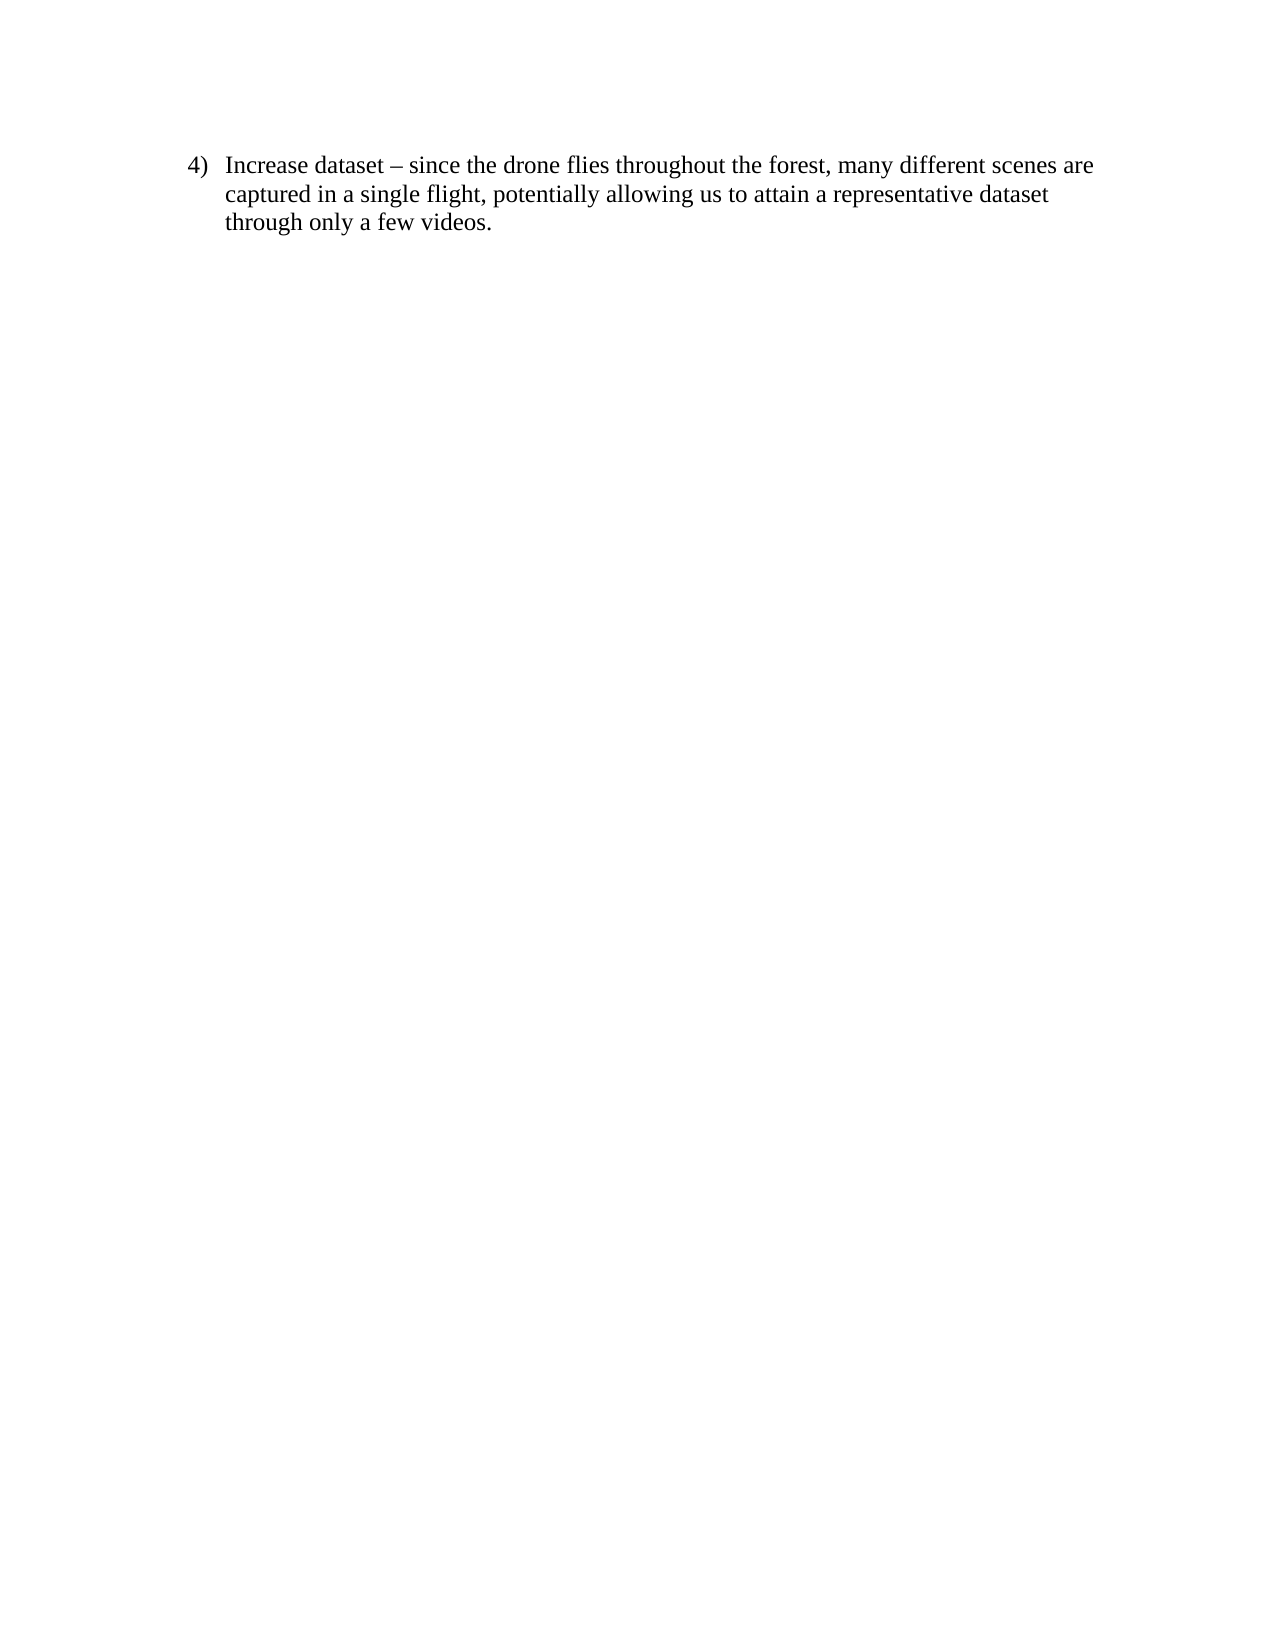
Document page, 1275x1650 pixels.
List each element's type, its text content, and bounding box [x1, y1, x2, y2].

list Increase dataset – since the drone flies throughout the forest, many different scenes are captured in a single flight, potentially allowing us to attain a representative dataset through only a few videos. [187, 150, 1125, 236]
